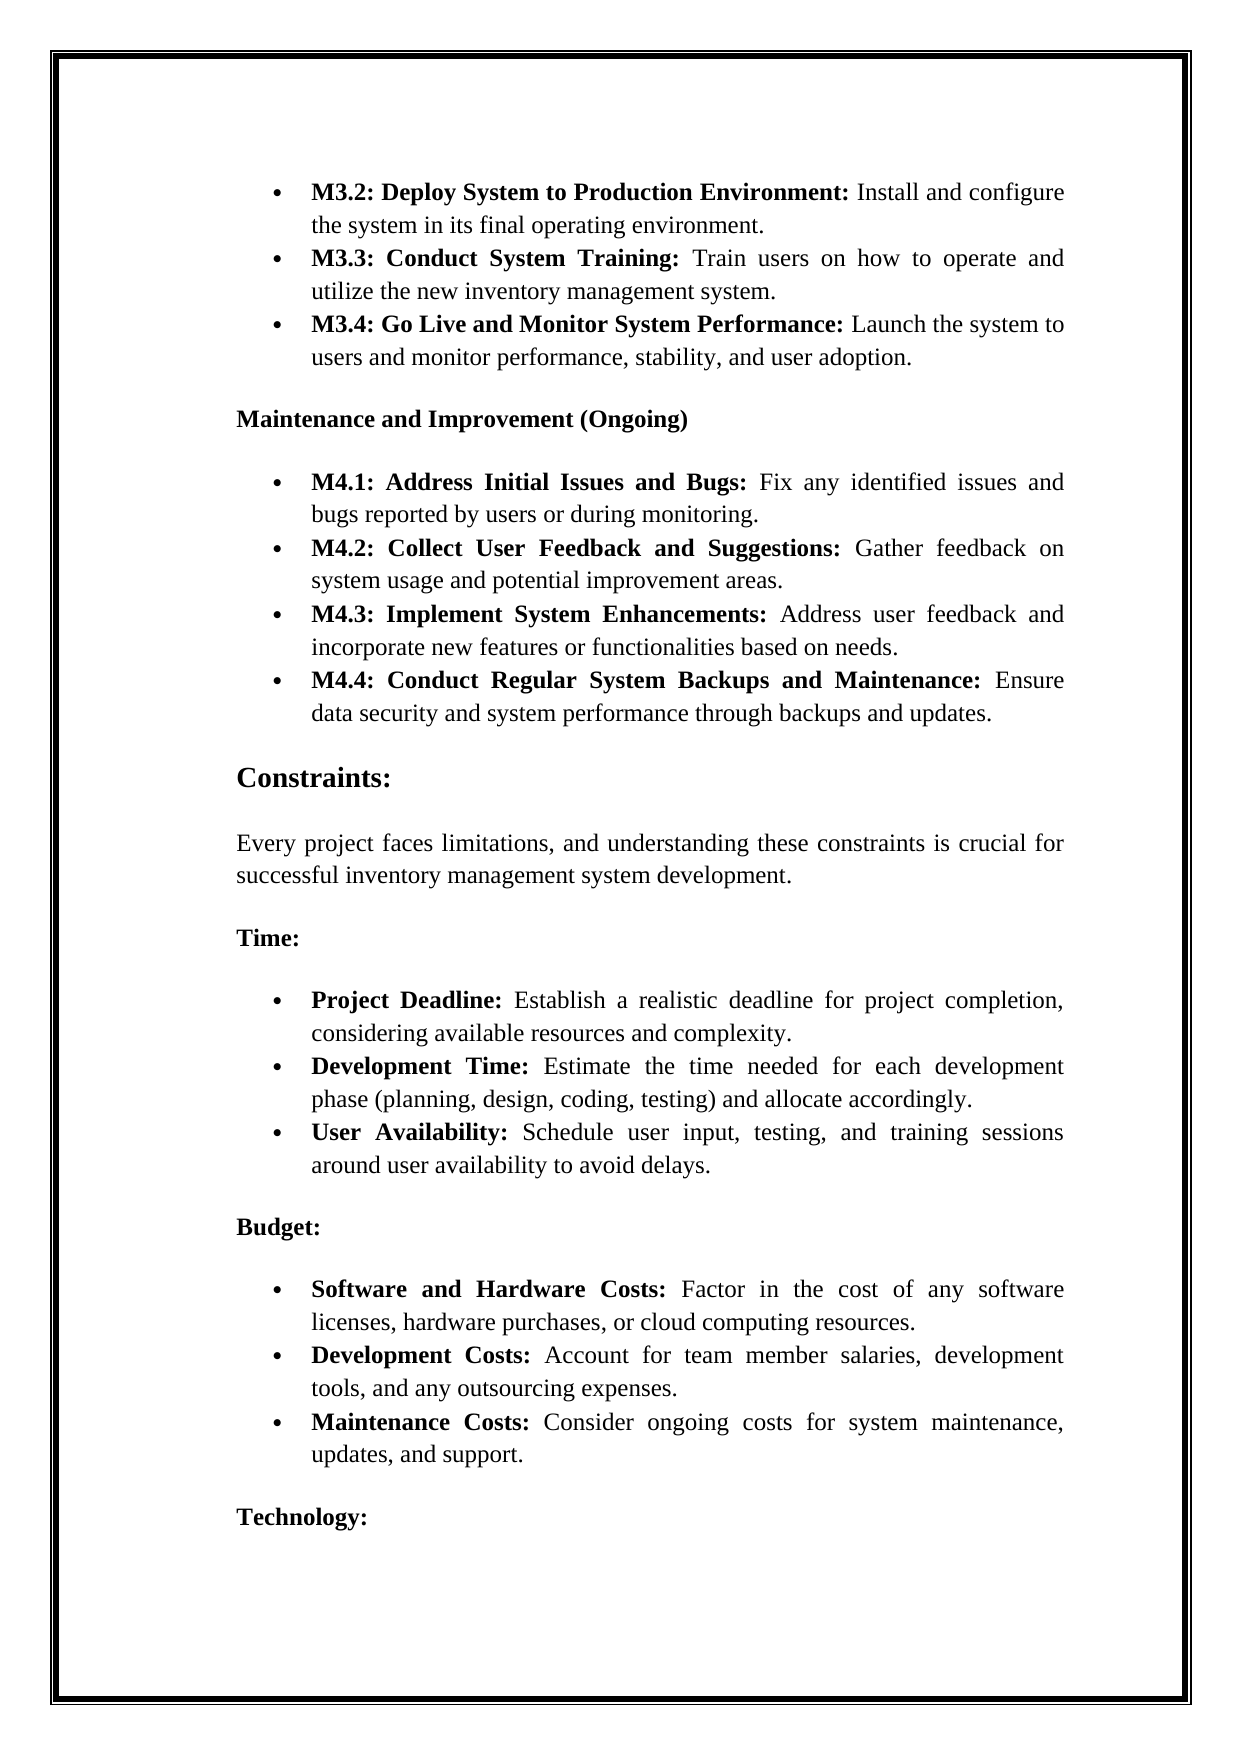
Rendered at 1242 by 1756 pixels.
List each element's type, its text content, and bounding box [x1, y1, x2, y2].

list M4.1: Address Initial Issues and Bugs: Fix any identified issues and bugs reported by users or during monitoring. [274, 467, 1064, 528]
list M4.3: Implement System Enhancements: Address user feedback and incorporate new features or functionalities based on needs. [274, 599, 1064, 660]
list Development Time: Estimate the time needed for each development phase (planning, design, coding, testing) and allocate accordingly. [274, 1051, 1064, 1113]
text Maintenance and Improvement (Ongoing) [236, 404, 1064, 433]
list Software and Hardware Costs: Factor in the cost of any software licenses, hardware purchases, or cloud computing resources. [274, 1274, 1064, 1336]
list Constraints: [236, 760, 1064, 793]
list M4.4: Conduct Regular System Backups and Maintenance: Ensure data security and system performance through backups and updates. [274, 665, 1064, 726]
list Development Costs: Account for team member salaries, development tools, and any outsourcing expenses. [274, 1341, 1064, 1402]
list M3.4: Go Live and Monitor System Performance: Launch the system to users and monitor performance, stability, and user adoption. [274, 309, 1064, 371]
list M3.3: Conduct System Training: Train users on how to operate and utilize the new inventory management system. [274, 243, 1064, 305]
list M3.2: Deploy System to Production Environment: Install and configure the system in its final operating environment. [274, 177, 1064, 239]
list Project Deadline: Establish a realistic deadline for project completion, considering available resources and complexity. [274, 985, 1064, 1047]
text Time: [236, 923, 1064, 952]
list M4.2: Collect User Feedback and Suggestions: Gather feedback on system usage and potential improvement areas. [274, 533, 1064, 594]
text Technology: [236, 1502, 1064, 1531]
list Maintenance Costs: Consider ongoing costs for system maintenance, updates, and support. [274, 1407, 1064, 1468]
list User Availability: Schedule user input, testing, and training sessions around user availability to avoid delays. [274, 1117, 1064, 1179]
text Budget: [236, 1212, 1064, 1241]
text Every project faces limitations, and understanding these constraints is crucial for successful inventory management system development. [236, 828, 1064, 889]
